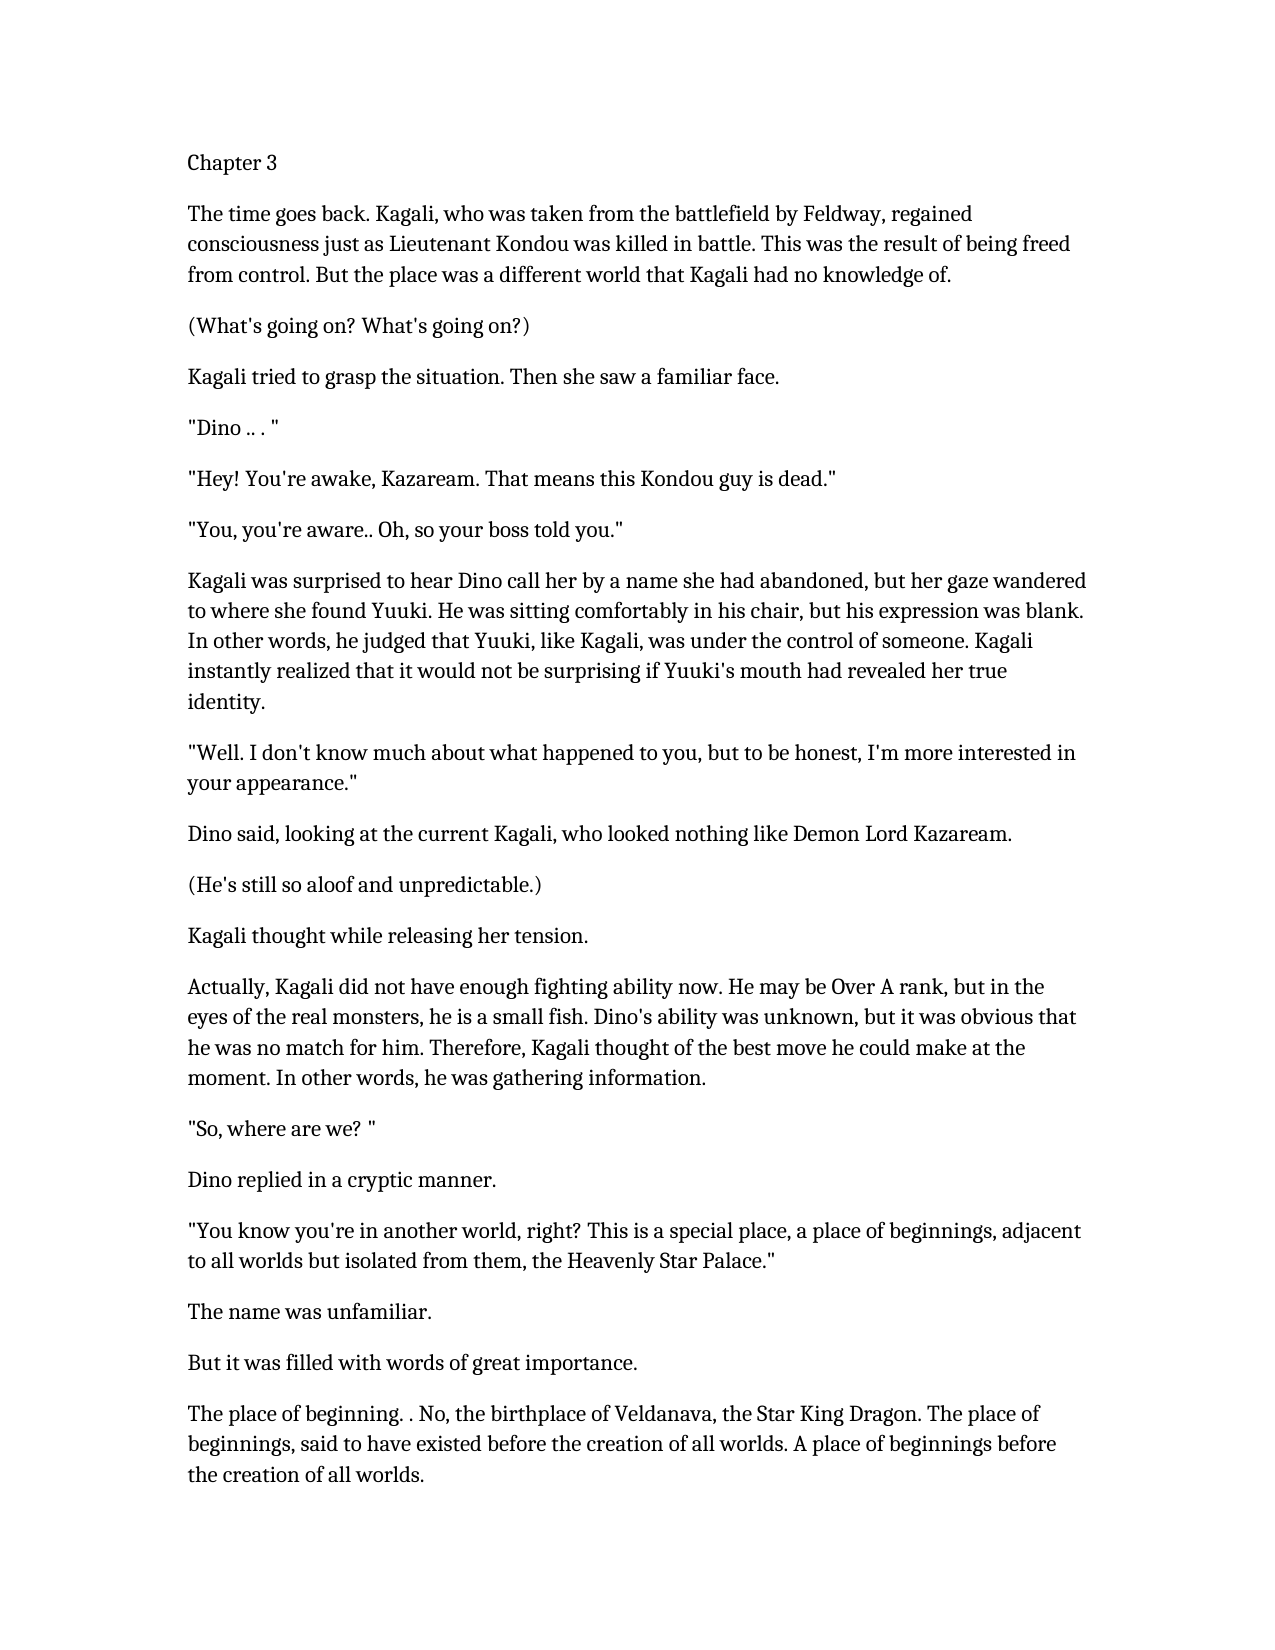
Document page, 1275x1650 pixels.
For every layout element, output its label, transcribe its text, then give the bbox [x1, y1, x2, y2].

text (He's still so aloof and unpredictable.) [187, 872, 1087, 898]
text "Dino .. . " [187, 414, 1087, 441]
text The name was unfamiliar. [187, 1299, 1087, 1325]
text The time goes back. Kagali, who was taken from the battlefield by Feldway, regained consciousness just as Lieutenant Kondou was killed in battle. This was the result of being freed from control. But the place was a different world that Kagali had no knowledge of. [187, 201, 1087, 288]
text Chapter 3 [187, 150, 1087, 176]
text Kagali was surprised to hear Dino call her by a name she had abandoned, but her gaze wandered to where she found Yuuki. He was sitting comfortably in his chair, but his expression was blank. In other words, he judged that Yuuki, like Kagali, was under the control of someone. Kagali instantly realized that it would not be surprising if Yuuki's mouth had revealed her true identity. [187, 568, 1087, 715]
text The place of beginning. . No, the birthplace of Veldanava, the Star King Dragon. The place of beginnings, said to have existed before the creation of all worlds. A place of beginnings before the creation of all worlds. [187, 1401, 1087, 1488]
text (What's going on? What's going on?) [187, 312, 1087, 339]
text Dino said, looking at the current Kagali, who looked nothing like Demon Lord Kazaream. [187, 821, 1087, 847]
text "So, where are we? " [187, 1116, 1087, 1142]
text Kagali tried to grasp the situation. Then she saw a familiar face. [187, 363, 1087, 390]
text Actually, Kagali did not have enough fighting ability now. He may be Over A rank, but in the eyes of the real monsters, he is a small fish. Dino's ability was unknown, but it was obvious that he was no match for him. Therefore, Kagali thought of the best move he could make at the moment. In other words, he was gathering information. [187, 974, 1087, 1091]
text Kagali thought while releasing her tension. [187, 923, 1087, 949]
text "You, you're aware.. Oh, so your boss told you." [187, 517, 1087, 543]
text "You know you're in another world, right? This is a special place, a place of beginnings, adjacent to all worlds but isolated from them, the Heavenly Star Palace." [187, 1218, 1087, 1274]
text But it was filled with words of great importance. [187, 1350, 1087, 1376]
text "Well. I don't know much about what happened to you, but to be honest, I'm more interested in your appearance." [187, 739, 1087, 796]
text "Hey! You're awake, Kazaream. That means this Kondou guy is dead." [187, 466, 1087, 492]
text Dino replied in a cryptic manner. [187, 1167, 1087, 1193]
